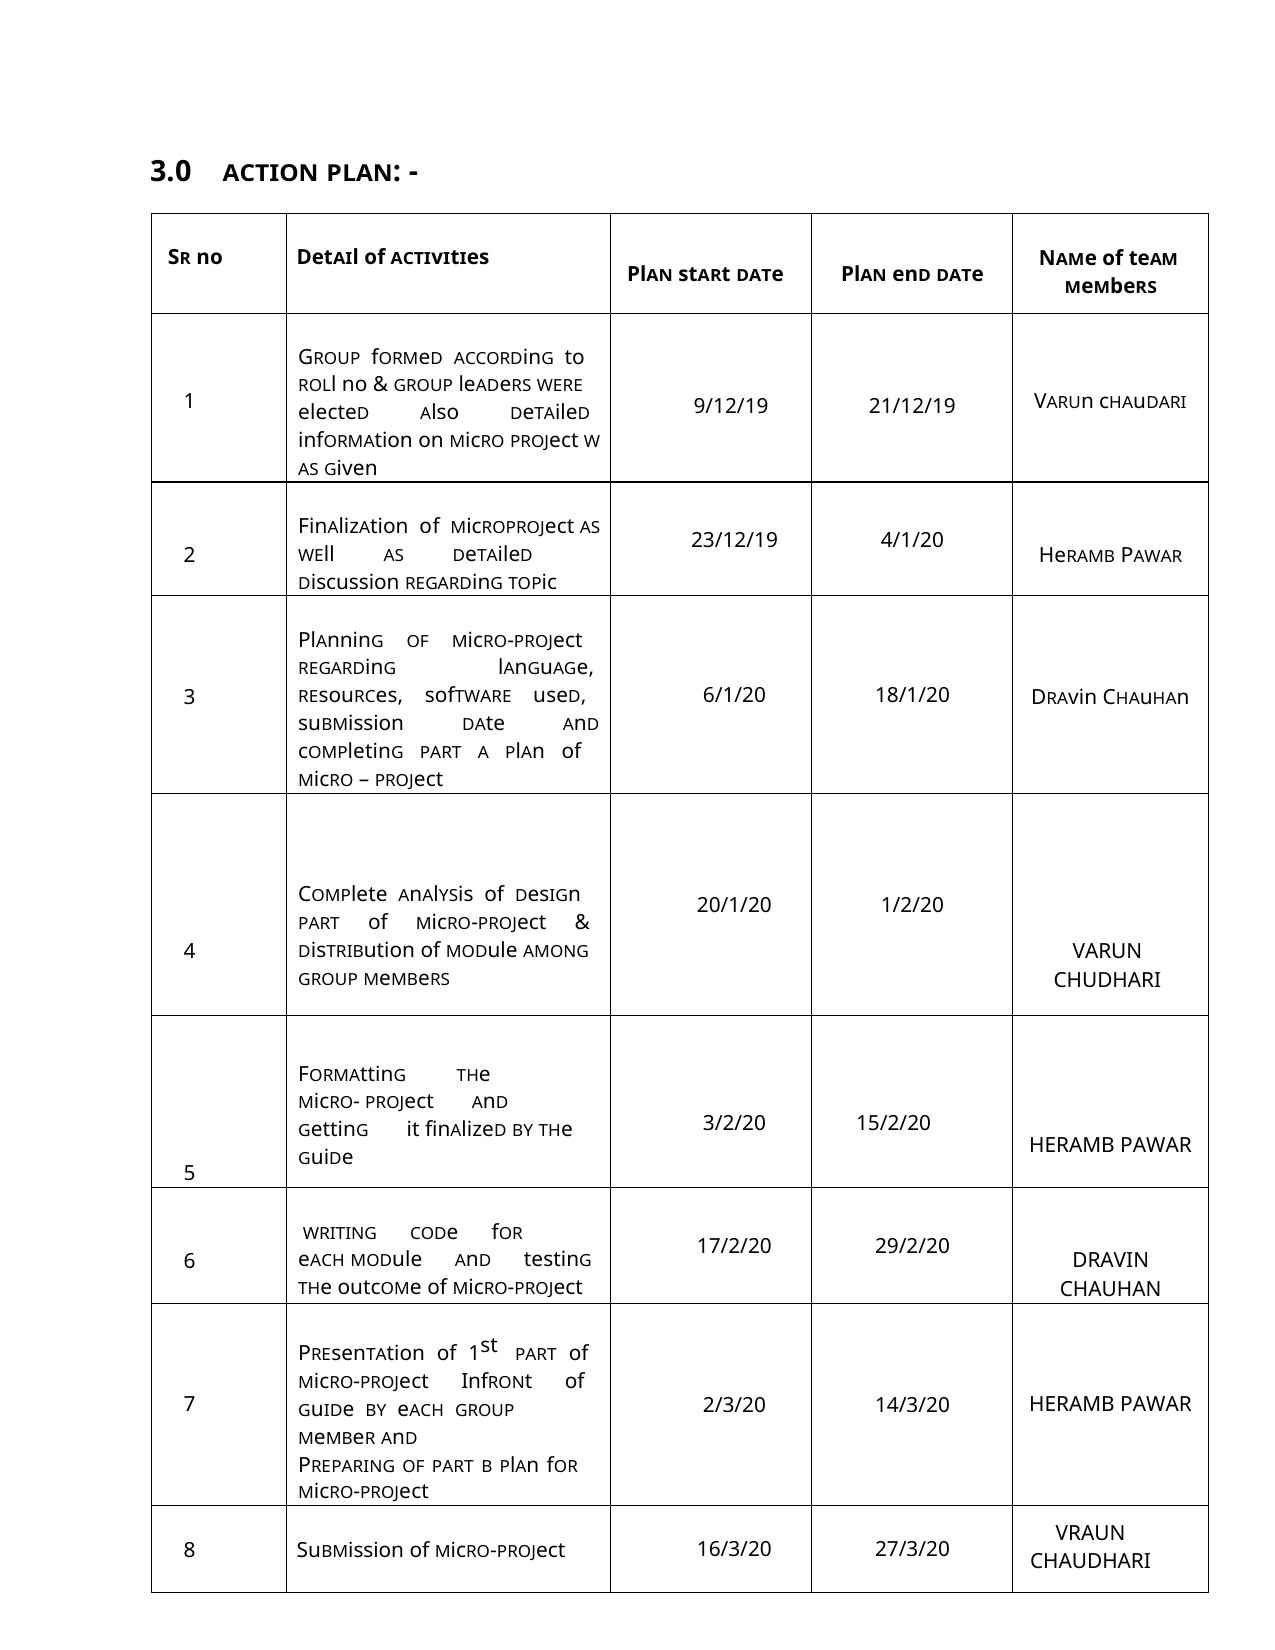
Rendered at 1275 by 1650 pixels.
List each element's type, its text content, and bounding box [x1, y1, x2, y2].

table_cell Group formed according to roll no & group leaders were elected also detailed information on micro project was given [287, 314, 610, 481]
table_cell Presentation of 1st part of micro-project Infront of guide by each group member and Preparing of part b plan for micro-project [287, 1304, 610, 1505]
table_cell 18/1/20 [812, 596, 1012, 792]
subtitle 3.0 action plan: - [150, 150, 1219, 190]
table_cell 3/2/20 [611, 1016, 811, 1187]
table_header Plan end date [812, 214, 1012, 312]
table_cell Submission of micro-project [287, 1506, 610, 1592]
table_cell HERAMB PAWAR [1013, 1304, 1208, 1505]
table_cell 3 [152, 596, 286, 792]
table_cell 9/12/19 [611, 314, 811, 481]
table_cell Varun chaudari [1013, 314, 1208, 481]
table_cell 4 [152, 794, 286, 1015]
table_header Name of team members [1013, 214, 1208, 312]
table_header Plan start date [611, 214, 811, 312]
table_cell 15/2/20 [812, 1016, 1012, 1187]
table_cell 17/2/20 [611, 1188, 811, 1302]
table_cell writing code for each module and testing the outcome of micro-project [287, 1188, 610, 1302]
table_cell 8 [152, 1506, 286, 1592]
table_cell 1/2/20 [812, 794, 1012, 1015]
table_cell 29/2/20 [812, 1188, 1012, 1302]
table_cell HERAMB PAWAR [1013, 1016, 1208, 1187]
table_cell 4/1/20 [812, 483, 1012, 595]
table_cell Heramb Pawar [1013, 483, 1208, 595]
table_cell DRAVIN CHAUHAN [1013, 1188, 1208, 1302]
table_cell VARUN CHUDHARI [1013, 794, 1208, 1015]
table_cell 6/1/20 [611, 596, 811, 792]
table_header Detail of activities [287, 214, 610, 312]
table_cell Complete analysis of design part of micro-project & distribution of module among group members [287, 794, 610, 1015]
table_cell Finalization of microproject as well as detailed discussion regarding topic [287, 483, 610, 595]
table_cell 27/3/20 [812, 1506, 1012, 1592]
table_cell Planning of micro-project regarding language, resources, software used, submission date and completing part a plan of micro – project [287, 596, 610, 792]
table_cell 21/12/19 [812, 314, 1012, 481]
table_cell 16/3/20 [611, 1506, 811, 1592]
table_cell VRAUN CHAUDHARI [1013, 1506, 1208, 1592]
table_cell 1 [152, 314, 286, 481]
table_cell 5 [152, 1016, 286, 1187]
table_cell Formatting the micro- project and getting it finalized by the guide [287, 1016, 610, 1187]
table_cell 23/12/19 [611, 483, 811, 595]
table_cell 6 [152, 1188, 286, 1302]
table_cell Dravin Chauhan [1013, 596, 1208, 792]
table_cell 7 [152, 1304, 286, 1505]
table_cell 14/3/20 [812, 1304, 1012, 1505]
table_header Sr no [152, 214, 286, 312]
table_cell 2/3/20 [611, 1304, 811, 1505]
table_cell 2 [152, 483, 286, 595]
table_cell 20/1/20 [611, 794, 811, 1015]
